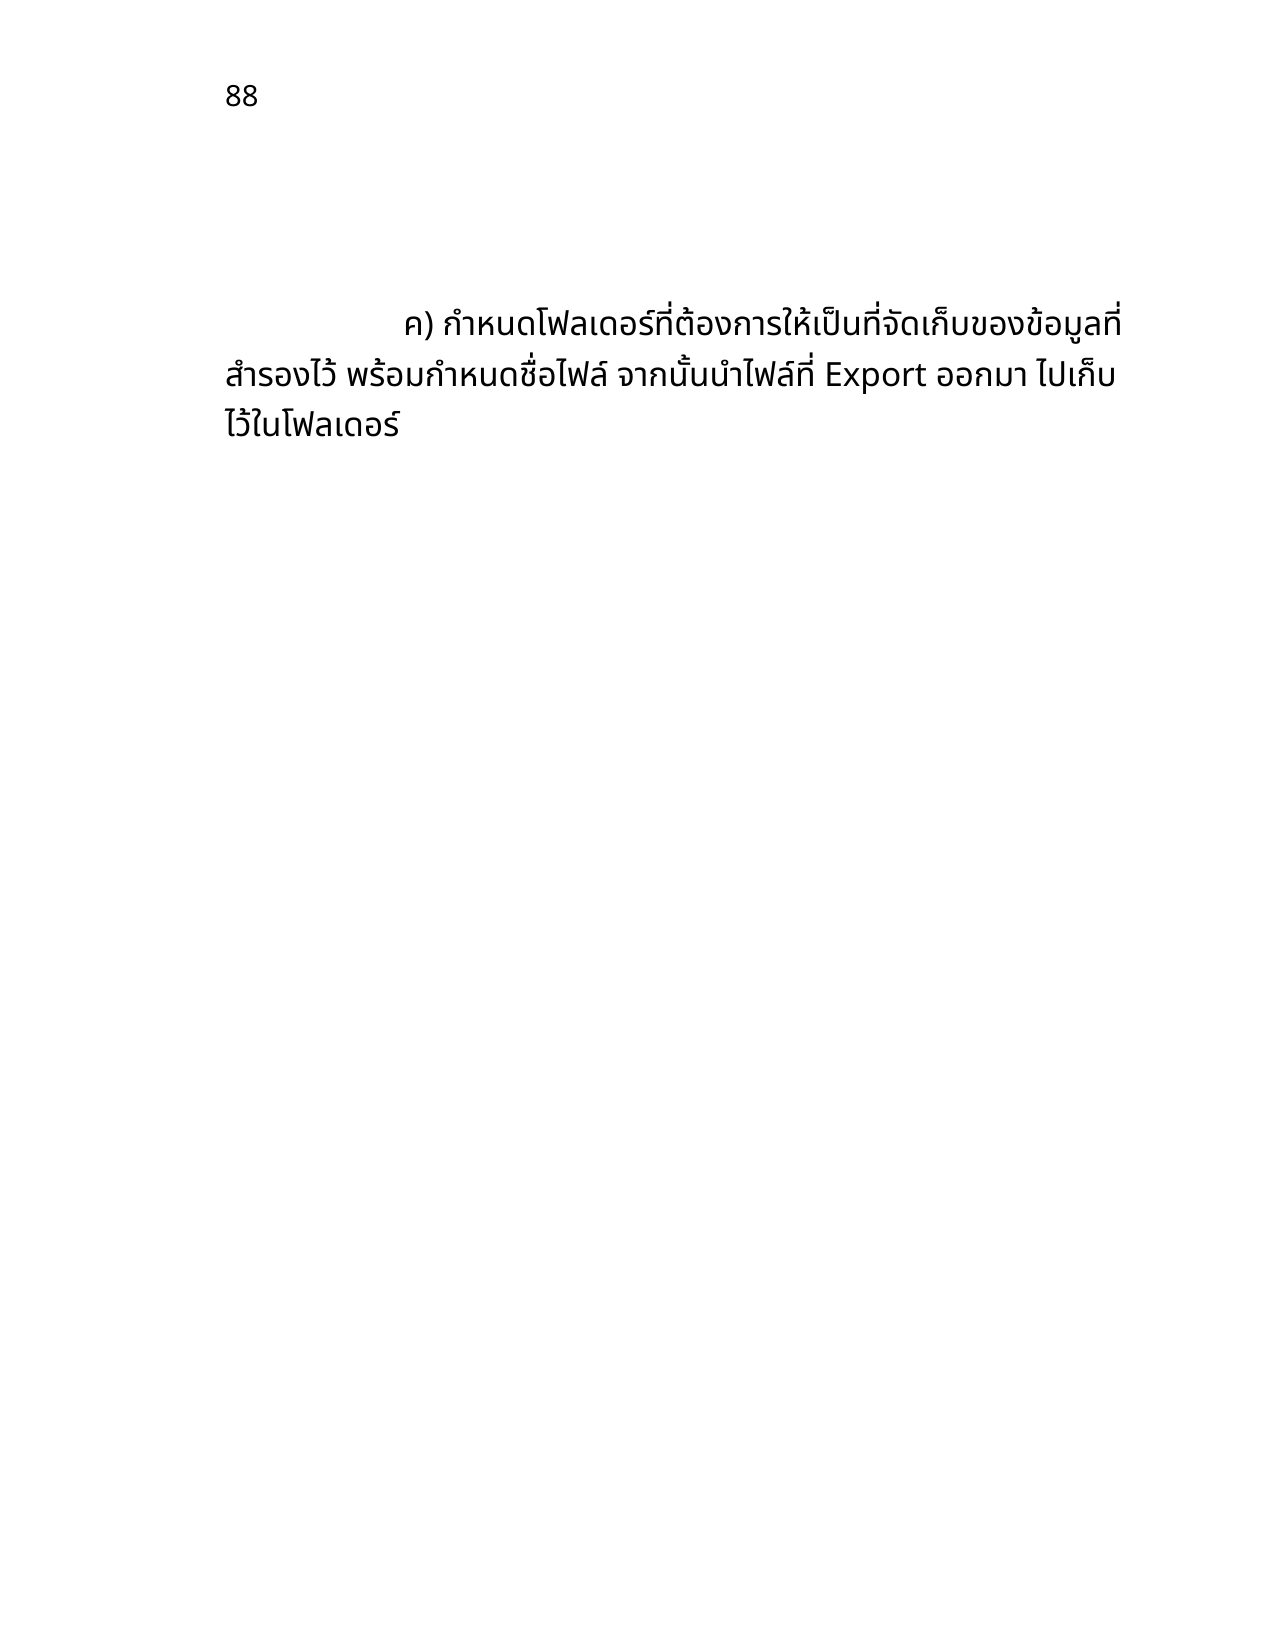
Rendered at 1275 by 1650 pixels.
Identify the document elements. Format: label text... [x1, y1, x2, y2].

text ค) กำหนดโฟลเดอร์ที่ต้องการให้เป็นที่จัดเก็บของข้อมูลที่สำรองไว้ พร้อมกำหนดชื่อไฟล์ จากนั้นนำไฟล์ที่ Export ออกมา ไปเก็บไว้ในโฟลเดอร์ [225, 300, 1125, 452]
